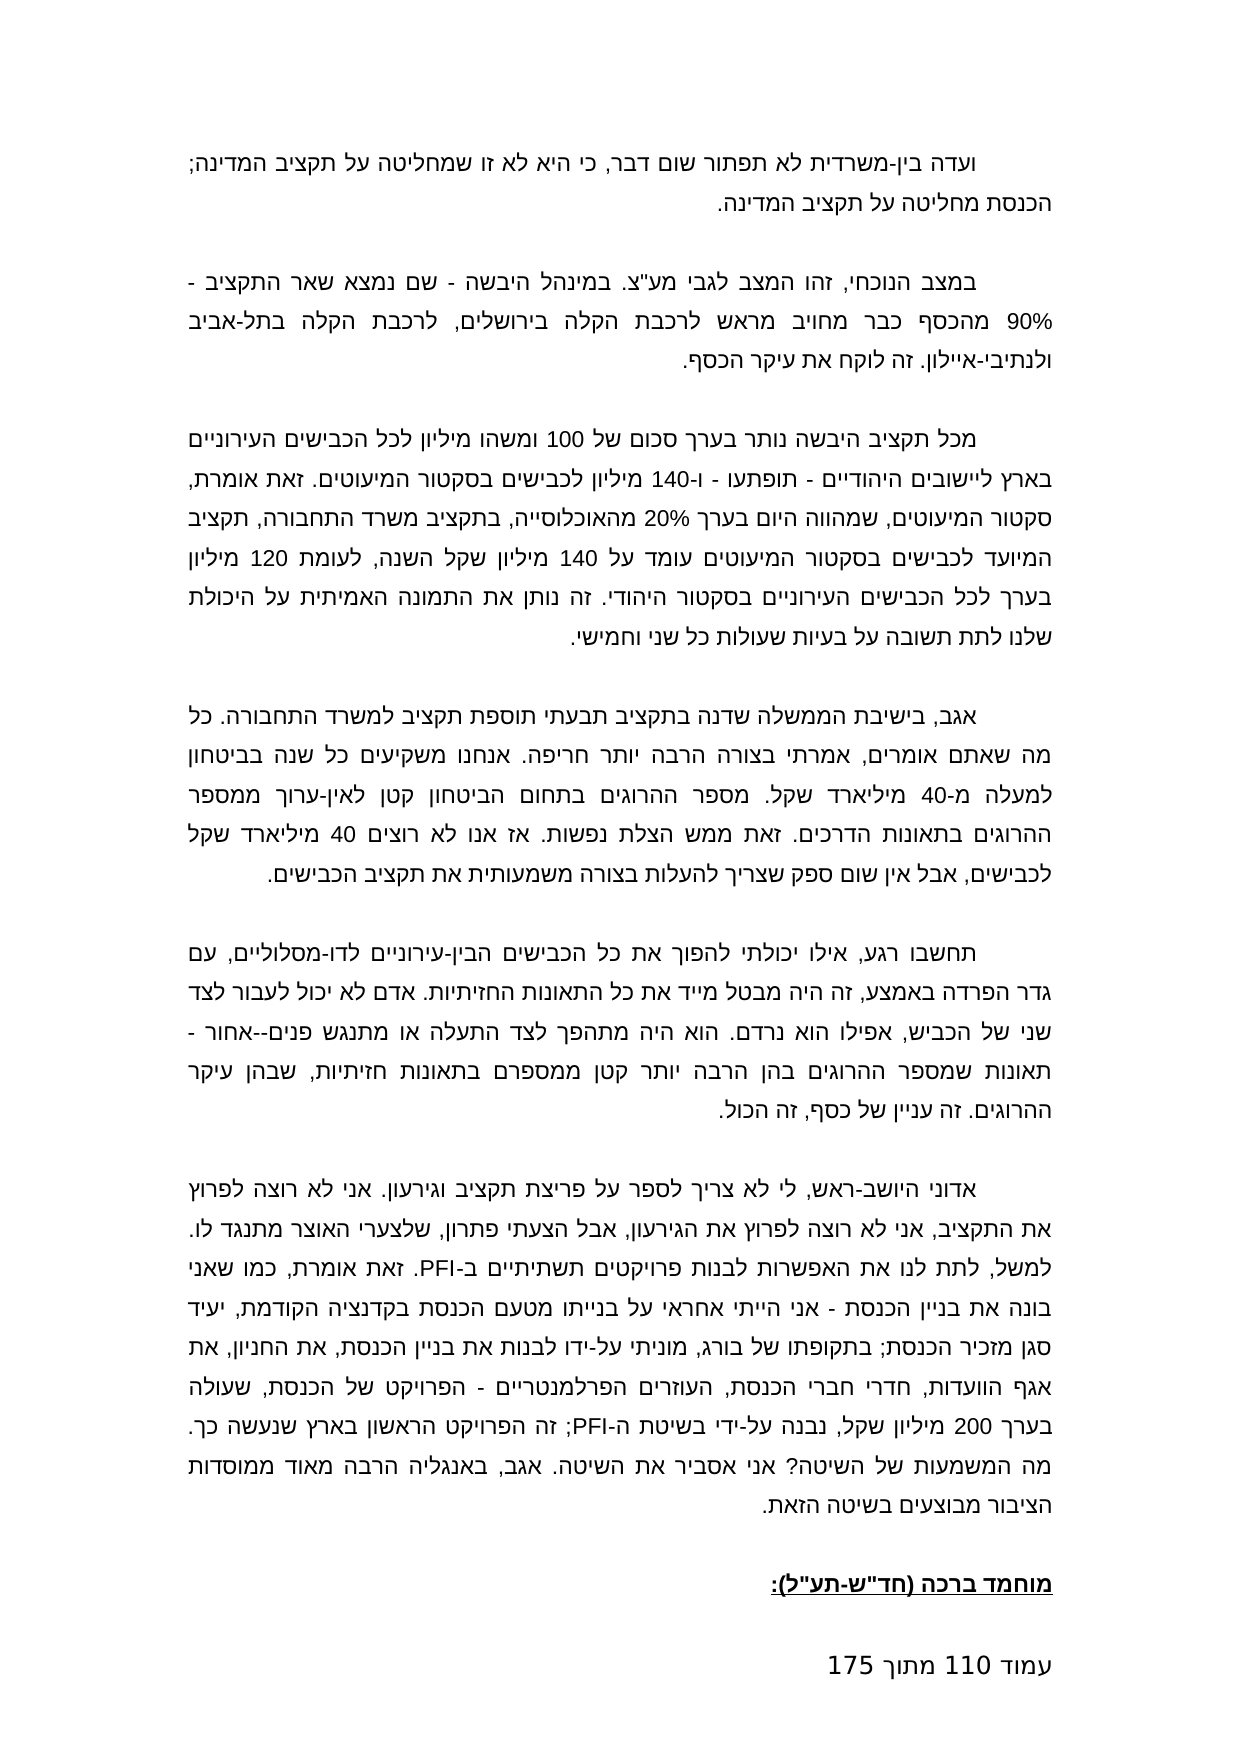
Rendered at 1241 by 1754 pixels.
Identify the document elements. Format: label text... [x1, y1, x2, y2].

text מכל תקציב היבשה נותר בערך סכום של 100 ומשהו מיליון לכל הכבישים העירוניים בארץ ליישובים היהודיים - תופתעו - ו-140 מיליון לכבישים בסקטור המיעוטים. זאת אומרת, סקטור המיעוטים, שמהווה היום בערך 20% מהאוכלוסייה, בתקציב משרד התחבורה, תקציב המיועד לכבישים בסקטור המיעוטים עומד על 140 מיליון שקל השנה, לעומת 120 מיליון בערך לכל הכבישים העירוניים בסקטור היהודי. זה נותן את התמונה האמיתית על היכולת שלנו לתת תשובה על בעיות שעולות כל שני וחמישי. [187, 426, 1053, 650]
text אגב, בישיבת הממשלה שדנה בתקציב תבעתי תוספת תקציב למשרד התחבורה. כל מה שאתם אומרים, אמרתי בצורה הרבה יותר חריפה. אנחנו משקיעים כל שנה בביטחון למעלה מ-40 מיליארד שקל. מספר ההרוגים בתחום הביטחון קטן לאין-ערוך ממספר ההרוגים בתאונות הדרכים. זאת ממש הצלת נפשות. אז אנו לא רוצים 40 מיליארד שקל לכבישים, אבל אין שום ספק שצריך להעלות בצורה משמעותית את תקציב הכבישים. [187, 703, 1053, 887]
text אדוני היושב-ראש, לי לא צריך לספר על פריצת תקציב וגירעון. אני לא רוצה לפרוץ את התקציב, אני לא רוצה לפרוץ את הגירעון, אבל הצעתי פתרון, שלצערי האוצר מתנגד לו. למשל, לתת לנו את האפשרות לבנות פרויקטים תשתיתיים ב-PFI. זאת אומרת, כמו שאני בונה את בניין הכנסת - אני הייתי אחראי על בנייתו מטעם הכנסת בקדנציה הקודמת, יעיד סגן מזכיר הכנסת; בתקופתו של בורג, מוניתי על-ידו לבנות את בניין הכנסת, את החניון, את אגף הוועדות, חדרי חברי הכנסת, העוזרים הפרלמנטריים - הפרויקט של הכנסת, שעולה בערך 200 מיליון שקל, נבנה על-ידי בשיטת ה-PFI; זה הפרויקט הראשון בארץ שנעשה כך. מה המשמעות של השיטה? אני אסביר את השיטה. אגב, באנגליה הרבה מאוד ממוסדות הציבור מבוצעים בשיטה הזאת. [187, 1176, 1053, 1519]
text מוחמד ברכה (חד"ש-תע"ל): [187, 1571, 1053, 1598]
text ועדה בין-משרדית לא תפתור שום דבר, כי היא לא זו שמחליטה על תקציב המדינה; הכנסת מחליטה על תקציב המדינה. [187, 150, 1053, 216]
text תחשבו רגע, אילו יכולתי להפוך את כל הכבישים הבין-עירוניים לדו-מסלוליים, עם גדר הפרדה באמצע, זה היה מבטל מייד את כל התאונות החזיתיות. אדם לא יכול לעבור לצד שני של הכביש, אפילו הוא נרדם. הוא היה מתהפך לצד התעלה או מתנגש פנים--אחור - תאונות שמספר ההרוגים בהן הרבה יותר קטן ממספרם בתאונות חזיתיות, שבהן עיקר ההרוגים. זה עניין של כסף, זה הכול. [187, 939, 1053, 1124]
text במצב הנוכחי, זהו המצב לגבי מע"צ. במינהל היבשה - שם נמצא שאר התקציב - 90% מהכסף כבר מחויב מראש לרכבת הקלה בירושלים, לרכבת הקלה בתל-אביב ולנתיבי-איילון. זה לוקח את עיקר הכסף. [187, 268, 1053, 374]
